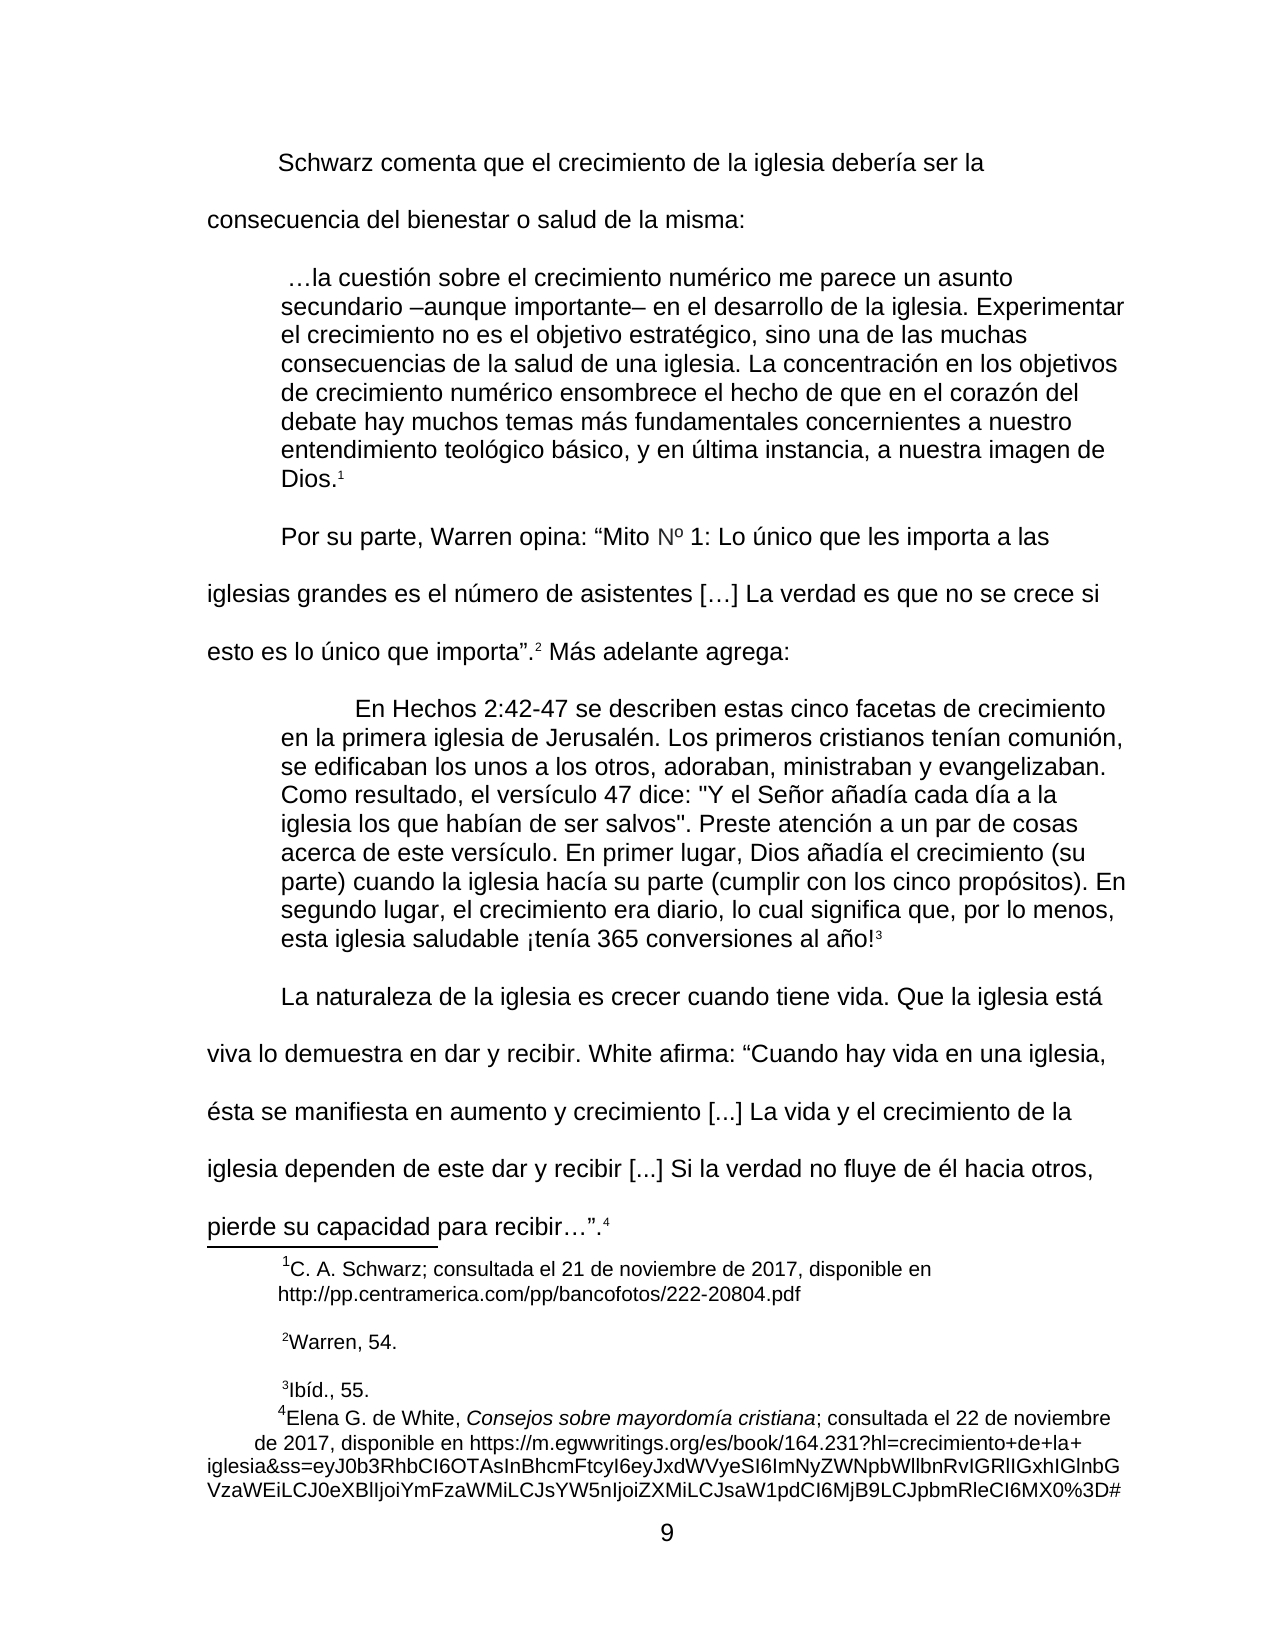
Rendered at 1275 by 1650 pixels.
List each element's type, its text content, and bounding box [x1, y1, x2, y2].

text …la cuestión sobre el crecimiento numérico me parece un asunto secundario –aunque importante– en el desarrollo de la iglesia. Experimentar el crecimiento no es el objetivo estratégico, sino una de las muchas consecuencias de la salud de una iglesia. La concentración en los objetivos de crecimiento numérico ensombrece el hecho de que en el corazón del debate hay muchos temas más fundamentales concernientes a nuestro entendimiento teológico básico, y en última instancia, a nuestra imagen de Dios. [281, 263, 1127, 493]
text Por su parte, Warren opina: “Mito Nº 1: Lo único que les importa a las iglesias grandes es el número de asistentes […] La verdad es que no se crece si esto es lo único que importa”. Más adelante agrega: [207, 521, 1127, 665]
text Schwarz comenta que el crecimiento de la iglesia debería ser la consecuencia del bienestar o salud de la misma: [207, 148, 1127, 234]
text En Hechos 2:42-47 se describen estas cinco facetas de crecimiento en la primera iglesia de Jerusalén. Los primeros cristianos tenían comunión, se edificaban los unos a los otros, adoraban, ministraban y evangelizaban. Como resultado, el versículo 47 dice: "Y el Señor añadía cada día a la iglesia los que habían de ser salvos". Preste atención a un par de cosas acerca de este versículo. En primer lugar, Dios añadía el crecimiento (su parte) cuando la iglesia hacía su parte (cumplir con los cinco propósitos). En segundo lugar, el crecimiento era diario, lo cual significa que, por lo menos, esta iglesia saludable ¡tenía 365 conversiones al año! [281, 694, 1127, 953]
text La naturaleza de la iglesia es crecer cuando tiene vida. Que la iglesia está viva lo demuestra en dar y recibir. White afirma: “Cuando hay vida en una iglesia, ésta se manifiesta en aumento y crecimiento [...] La vida y el crecimiento de la iglesia dependen de este dar y recibir [...] Si la verdad no fluye de él hacia otros, pierde su capacidad para recibir…”. [207, 981, 1127, 1240]
